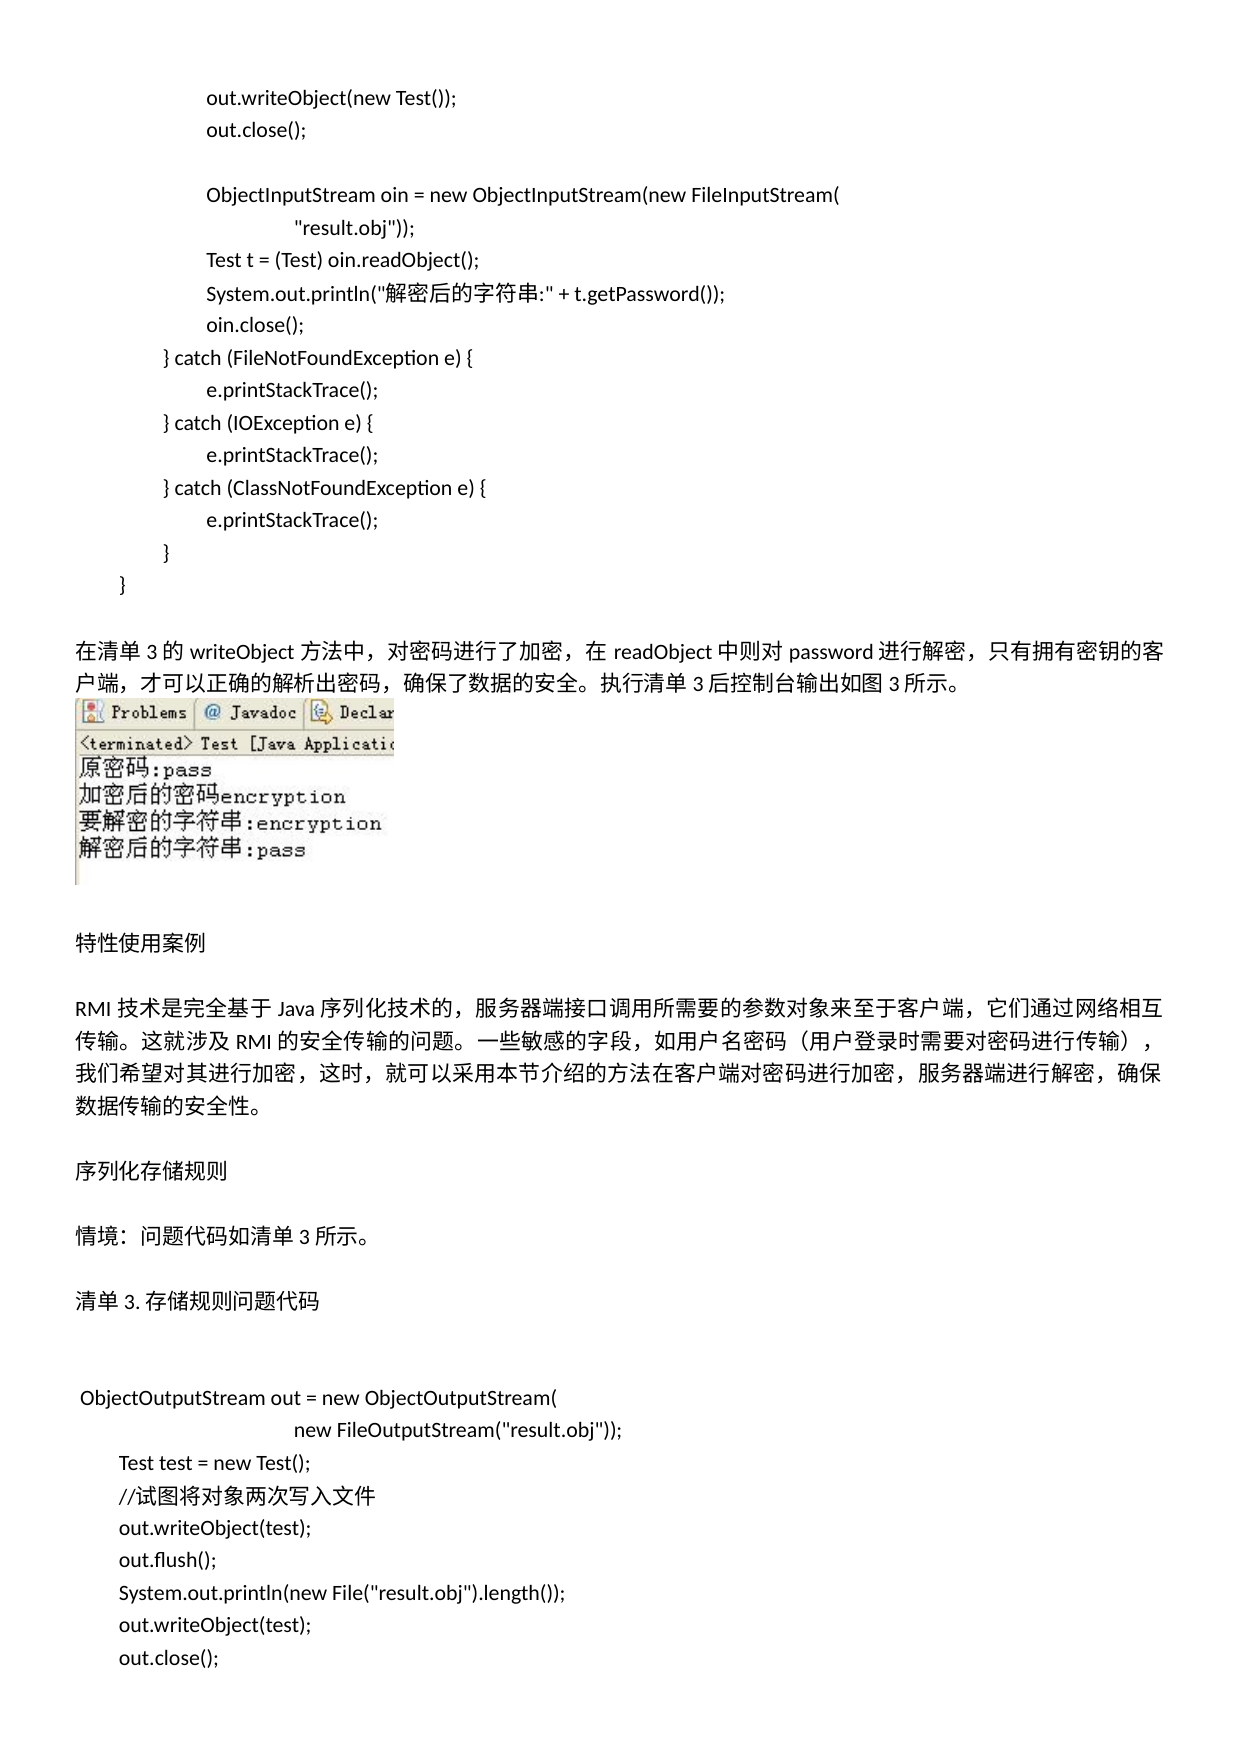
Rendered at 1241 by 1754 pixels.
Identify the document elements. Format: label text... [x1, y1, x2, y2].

text } catch (ClassNotFoundException e) { [75, 471, 1165, 503]
text RMI 技术是完全基于 Java 序列化技术的，服务器端接口调用所需要的参数对象来至于客户端，它们通过网络相互传输。这就涉及 RMI 的安全传输的问题。一些敏感的字段，如用户名密码（用户登录时需要对密码进行传输），我们希望对其进行加密，这时，就可以采用本节介绍的方法在客户端对密码进行加密，服务器端进行解密，确保数据传输的安全性。 [75, 991, 1165, 1121]
text "result.obj")); [75, 211, 1165, 243]
text out.writeObject(test); [75, 1608, 1165, 1641]
text 特性使用案例 [75, 926, 1165, 958]
text Test t = (Test) oin.readObject(); [75, 243, 1165, 276]
text new FileOutputStream("result.obj")); [75, 1413, 1165, 1446]
text e.printStackTrace(); [75, 373, 1165, 406]
text out.close(); [75, 113, 1165, 146]
text 情境：问题代码如清单 3 所示。 [75, 1218, 1165, 1251]
text oin.close(); [75, 308, 1165, 341]
text ObjectInputStream oin = new ObjectInputStream(new FileInputStream( [75, 178, 1165, 211]
text 序列化存储规则 [75, 1153, 1165, 1186]
text 清单 3. 存储规则问题代码 [75, 1283, 1165, 1316]
text out.writeObject(new Test()); [75, 81, 1165, 113]
text } catch (FileNotFoundException e) { [75, 341, 1165, 373]
text out.flush(); [75, 1543, 1165, 1576]
text } catch (IOException e) { [75, 406, 1165, 438]
text //试图将对象两次写入文件 [75, 1478, 1165, 1511]
text out.writeObject(test); [75, 1511, 1165, 1543]
text } [75, 536, 1165, 568]
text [75, 1576, 1165, 1608]
text out.close(); [75, 1641, 1165, 1673]
text 在清单 3 的 writeObject 方法中，对密码进行了加密，在 readObject 中则对 password 进行解密，只有拥有密钥的客户端，才可以正确的解析出密码，确保了数据的安全。执行清单 3 后控制台输出如图 3 所示。 [75, 633, 1165, 698]
text Test test = new Test(); [75, 1446, 1165, 1478]
picture [75, 698, 394, 885]
text ObjectOutputStream out = new ObjectOutputStream( [75, 1381, 1165, 1413]
text e.printStackTrace(); [75, 438, 1165, 471]
text } [75, 568, 1165, 601]
text e.printStackTrace(); [75, 503, 1165, 536]
text System.out.println("解密后的字符串:" + t.getPassword()); [75, 276, 1165, 308]
